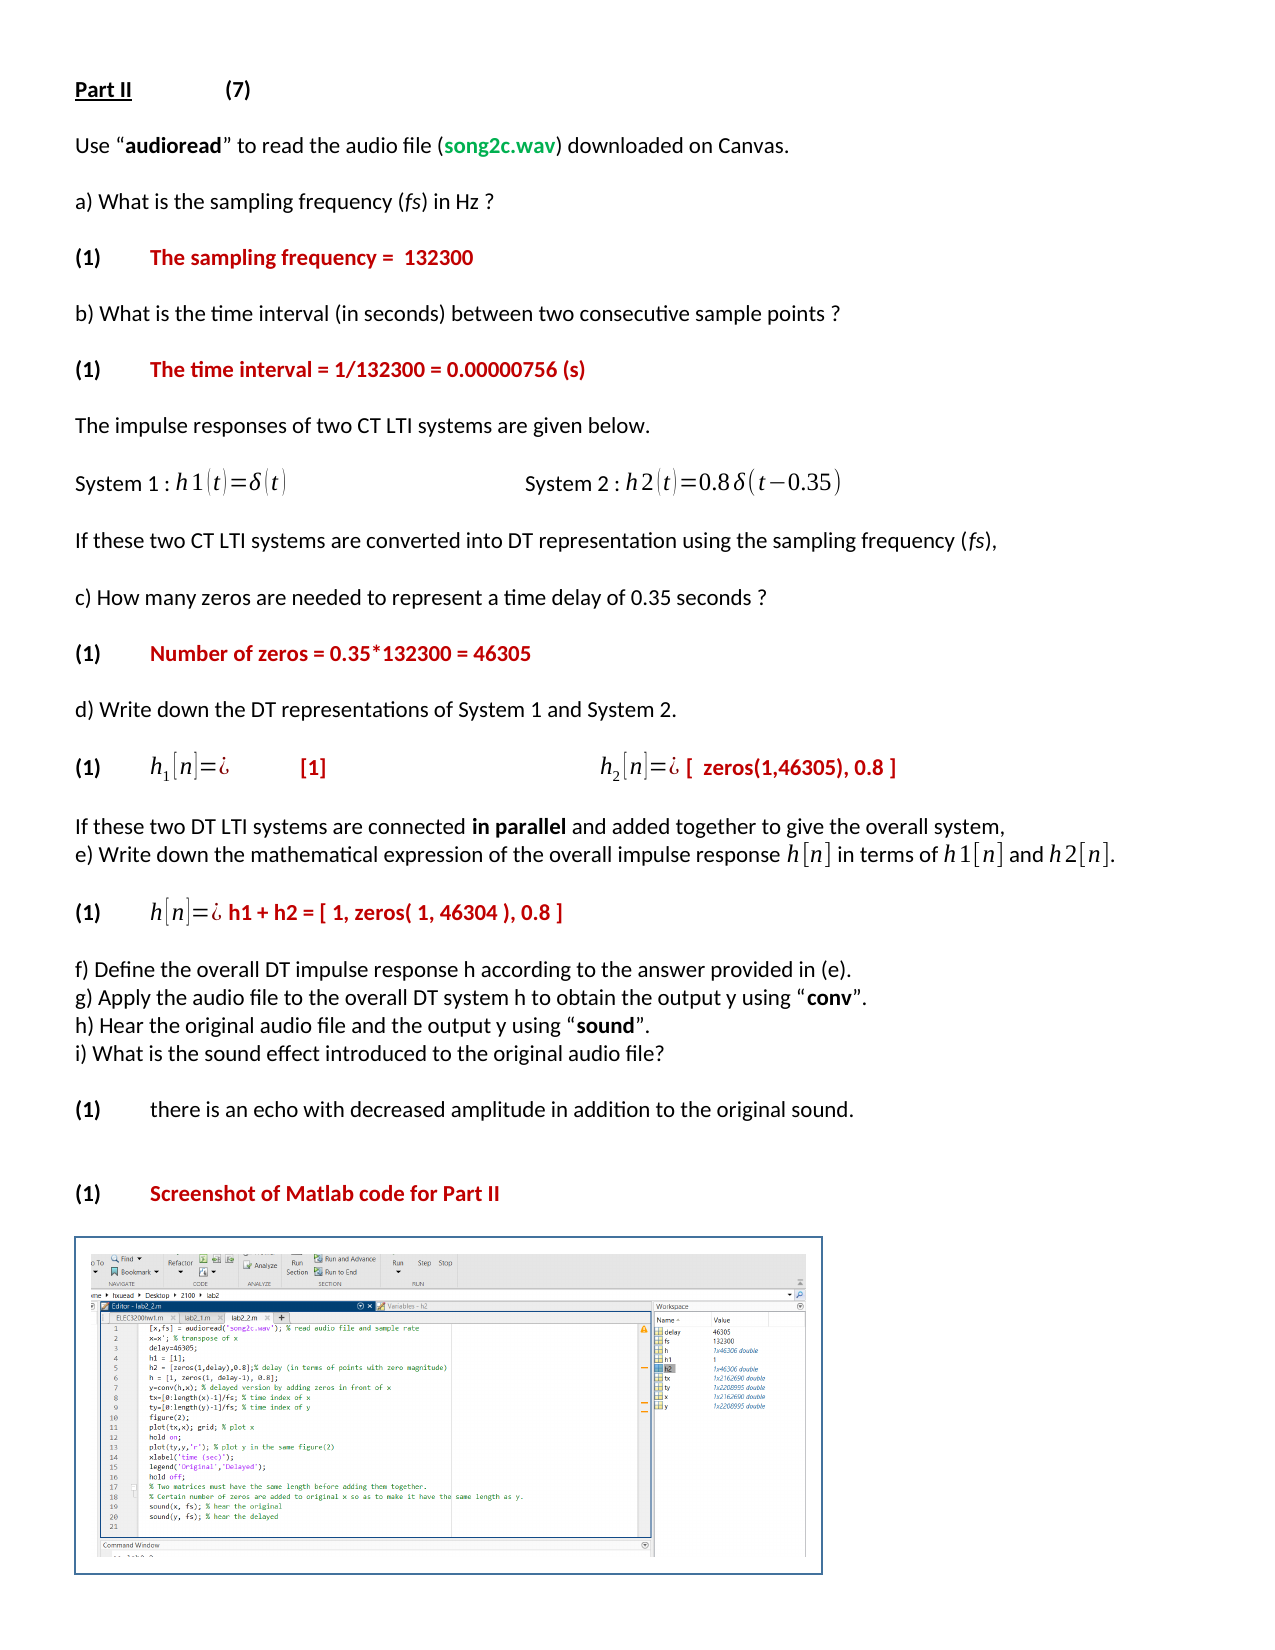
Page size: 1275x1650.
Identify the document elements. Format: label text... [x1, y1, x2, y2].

text Part II (7) [75, 75, 1200, 103]
text If these two DT LTI systems are connected in parallel and added together to give the overall system, [75, 812, 1200, 840]
text (1) The time interval = 1/132300 = 0.00000756 (s) [75, 355, 1200, 383]
text i) What is the sound effect introduced to the original audio file? [75, 1039, 1200, 1067]
text The impulse responses of two CT LTI systems are given below. [75, 411, 1200, 439]
text Use “audioread” to read the audio file (song2c.wav) downloaded on Canvas. [75, 131, 1200, 159]
text e) Write down the mathematical expression of the overall impulse response in terms of and . [75, 840, 1200, 868]
text (1) The sampling frequency = 132300 [75, 243, 1200, 271]
text (1) Number of zeros = 0.35*132300 = 46305 [75, 639, 1200, 667]
text c) How many zeros are needed to represent a time delay of 0.35 seconds ? [75, 583, 1200, 611]
text (1) [1] [ zeros(1,46305), 0.8 ] [75, 751, 1200, 784]
text (1) h1 + h2 = [ 1, zeros( 1, 46304 ), 0.8 ] [75, 896, 1200, 927]
text d) Write down the DT representations of System 1 and System 2. [75, 695, 1200, 723]
text If these two CT LTI systems are converted into DT representation using the sampling frequency (fs), [75, 526, 1200, 554]
text (1) there is an echo with decreased amplitude in addition to the original sound. [75, 1095, 1200, 1123]
text b) What is the time interval (in seconds) between two consecutive sample points ? [75, 299, 1200, 327]
text g) Apply the audio file to the overall DT system h to obtain the output y using “conv”. [75, 983, 1200, 1011]
text System 1 : System 2 : [75, 467, 1200, 498]
text (1) Screenshot of Matlab code for Part II [75, 1179, 1200, 1207]
text f) Define the overall DT impulse response h according to the answer provided in (e). [75, 955, 1200, 983]
text h) Hear the original audio file and the output y using “sound”. [75, 1011, 1200, 1039]
text a) What is the sampling frequency (fs) in Hz ? [75, 187, 1200, 215]
